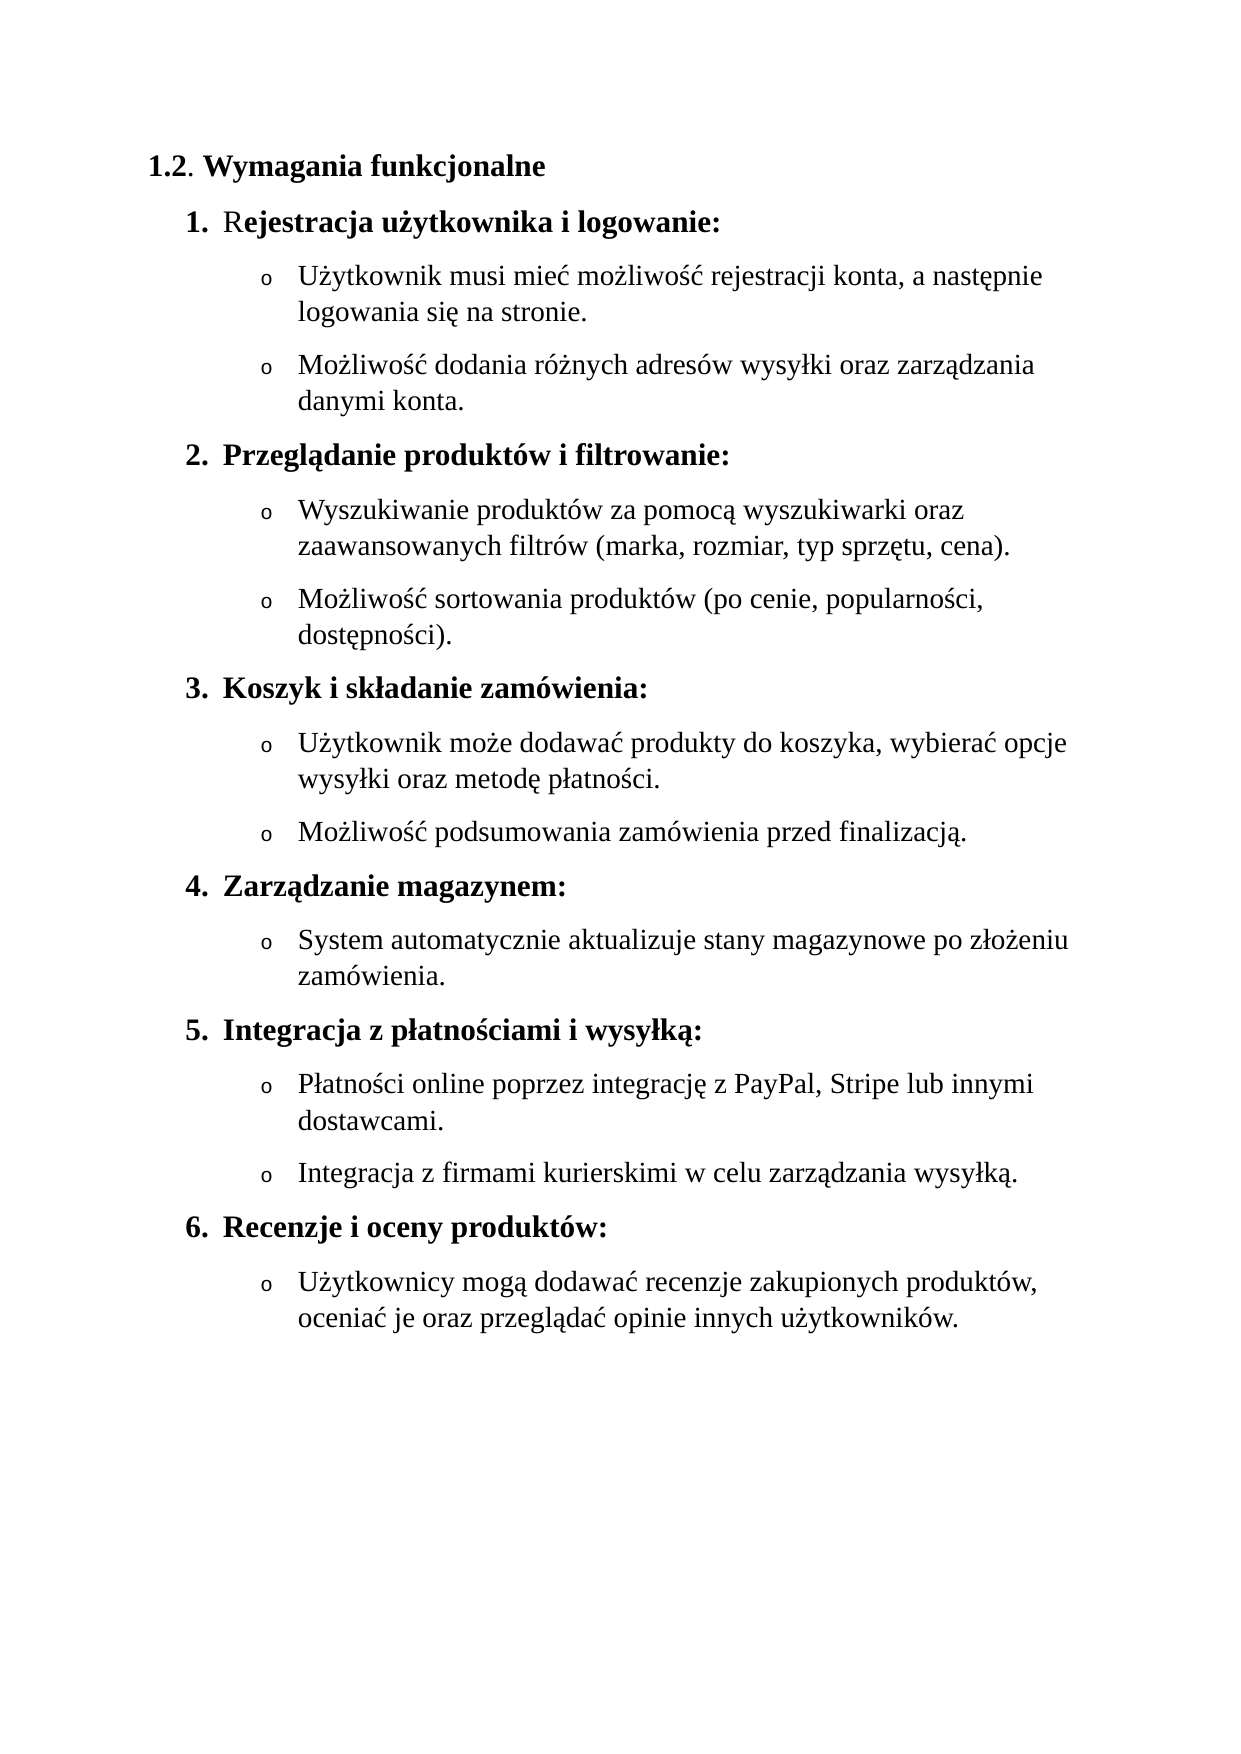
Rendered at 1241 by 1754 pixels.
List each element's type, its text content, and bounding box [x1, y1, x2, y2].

list Użytkownik może dodawać produkty do koszyka, wybierać opcje wysyłki oraz metodę płatności. [260, 725, 1093, 795]
text 1.2. Wymagania funkcjonalne [148, 148, 1093, 183]
list Możliwość dodania różnych adresów wysyłki oraz zarządzania danymi konta. [260, 347, 1093, 417]
list Koszyk i składanie zamówienia: [185, 670, 1093, 706]
list Przeglądanie produktów i filtrowanie: [185, 436, 1093, 472]
list Możliwość podsumowania zamówienia przed finalizacją. [260, 814, 1093, 848]
list Użytkownicy mogą dodawać recenzje zakupionych produktów, oceniać je oraz przeglądać opinie innych użytkowników. [260, 1264, 1093, 1333]
list Użytkownik musi mieć możliwość rejestracji konta, a następnie logowania się na stronie. [260, 258, 1093, 328]
list Rejestracja użytkownika i logowanie: [185, 203, 1093, 239]
list Możliwość sortowania produktów (po cenie, popularności, dostępności). [260, 581, 1093, 650]
list Zarządzanie magazynem: [185, 867, 1093, 903]
list System automatycznie aktualizuje stany magazynowe po złożeniu zamówienia. [260, 922, 1093, 992]
list Integracja z firmami kurierskimi w celu zarządzania wysyłką. [260, 1156, 1093, 1189]
list Wyszukiwanie produktów za pomocą wyszukiwarki oraz zaawansowanych filtrów (marka, rozmiar, typ sprzętu, cena). [260, 492, 1093, 561]
list Recenzje i oceny produktów: [185, 1208, 1093, 1244]
list Integracja z płatnościami i wysyłką: [185, 1011, 1093, 1047]
list Płatności online poprzez integrację z PayPal, Stripe lub innymi dostawcami. [260, 1067, 1093, 1136]
